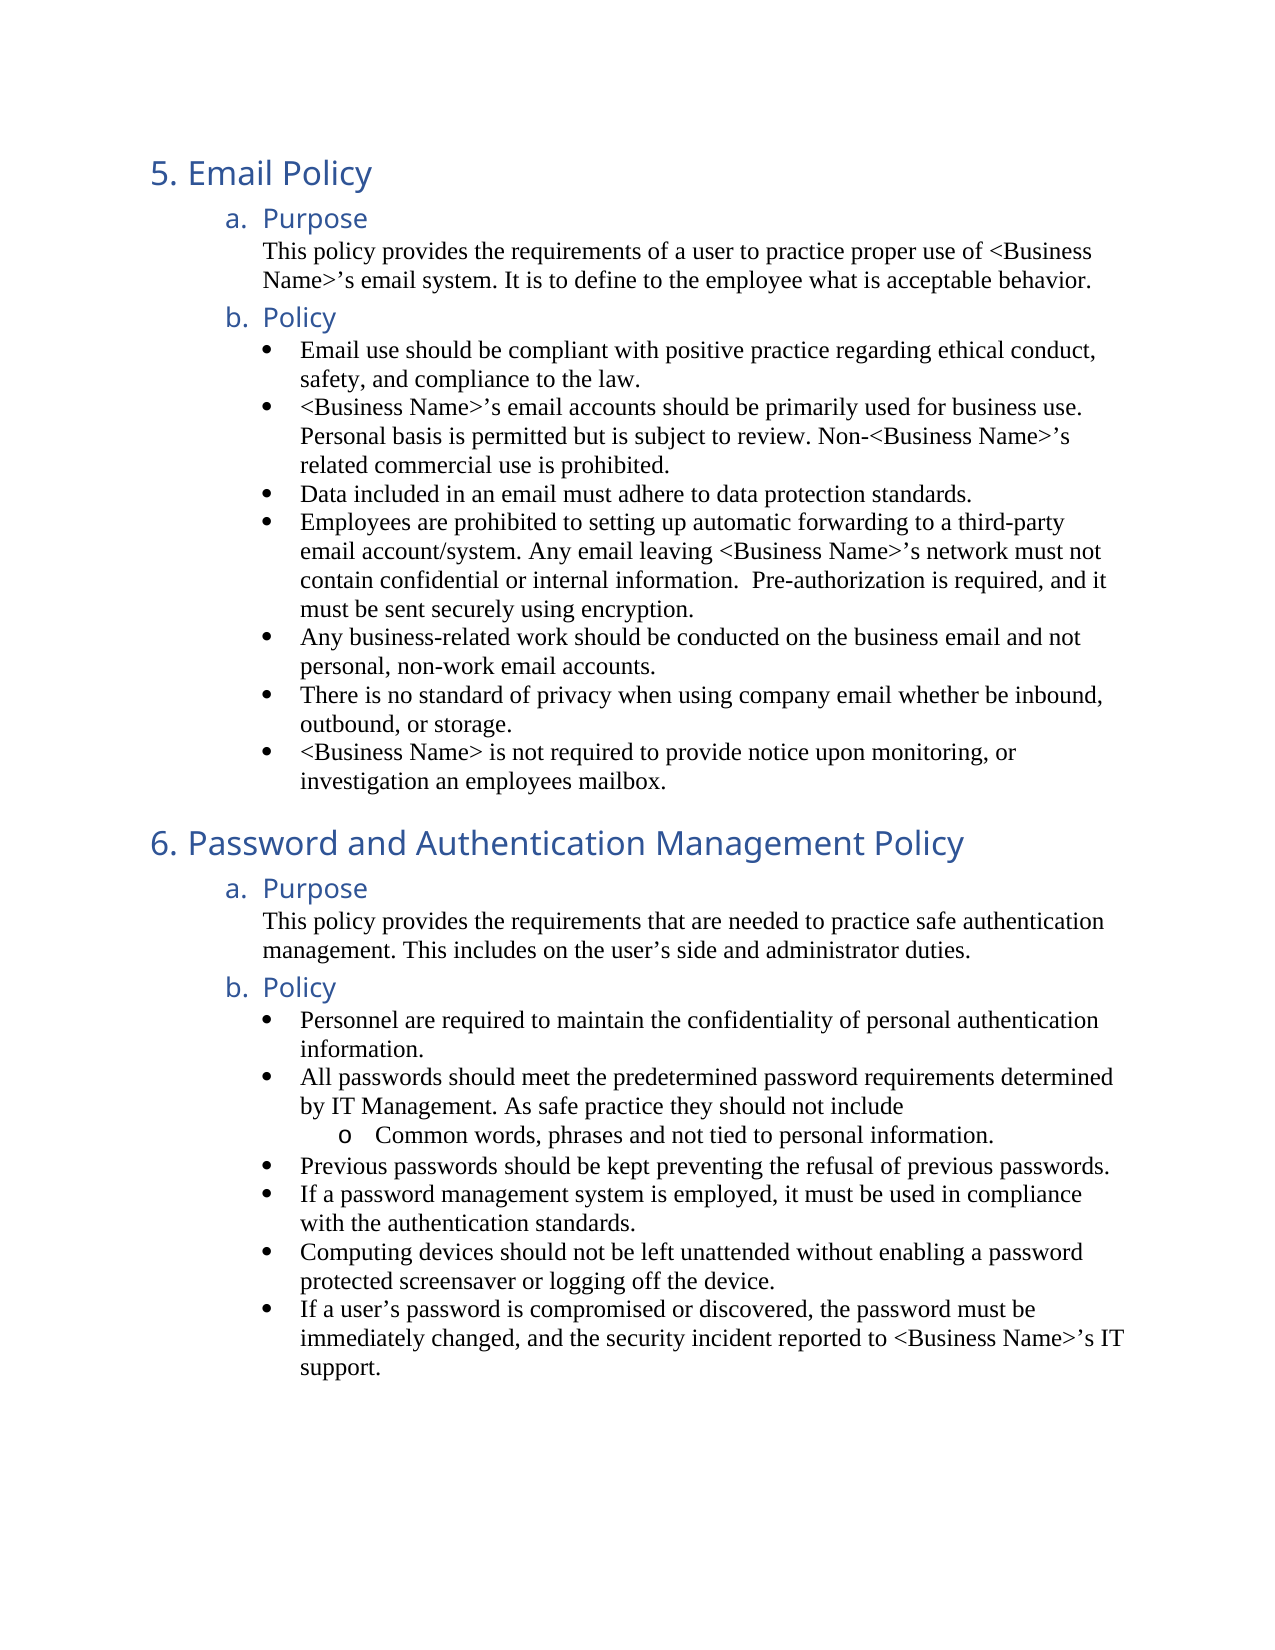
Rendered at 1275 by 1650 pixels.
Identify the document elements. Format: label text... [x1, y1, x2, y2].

subtitle Purpose [225, 199, 1125, 236]
list All passwords should meet the predetermined password requirements determined by IT Management. As safe practice they should not include [262, 1062, 1125, 1120]
text This policy provides the requirements that are needed to practice safe authentication management. This includes on the user’s side and administrator duties. [262, 906, 1125, 964]
text This policy provides the requirements of a user to practice proper use of <Business Name>’s email system. It is to define to the employee what is acceptable behavior. [262, 236, 1125, 294]
subtitle Policy [225, 298, 1125, 335]
list Data included in an email must adhere to data protection standards. [262, 479, 1125, 507]
list Email use should be compliant with positive practice regarding ethical conduct, safety, and compliance to the law. [262, 335, 1125, 392]
list Previous passwords should be kept preventing the refusal of previous passwords. [262, 1151, 1125, 1179]
list Employees are prohibited to setting up automatic forwarding to a third-party email account/system. Any email leaving <Business Name>’s network must not contain confidential or internal information. Pre-authorization is required, and it must be sent securely using encryption. [262, 507, 1125, 622]
subtitle Purpose [225, 869, 1125, 906]
subtitle Policy [225, 968, 1125, 1005]
list Common words, phrases and not tied to personal information. [337, 1120, 1125, 1151]
list If a user’s password is compromised or discovered, the password must be immediately changed, and the security incident reported to <Business Name>’s IT support. [262, 1294, 1125, 1381]
list If a password management system is employed, it must be used in compliance with the authentication standards. [262, 1179, 1125, 1237]
list Any business-related work should be conducted on the business email and not personal, non-work email accounts. [262, 622, 1125, 680]
list Personnel are required to maintain the confidentiality of personal authentication information. [262, 1005, 1125, 1062]
list <Business Name>’s email accounts should be primarily used for business use. Personal basis is permitted but is subject to review. Non-<Business Name>’s related commercial use is prohibited. [262, 392, 1125, 479]
subtitle Email Policy [150, 150, 1125, 195]
list <Business Name> is not required to provide notice upon monitoring, or investigation an employees mailbox. [262, 737, 1125, 795]
list Computing devices should not be left unattended without enabling a password protected screensaver or logging off the device. [262, 1237, 1125, 1294]
list There is no standard of privacy when using company email whether be inbound, outbound, or storage. [262, 680, 1125, 737]
subtitle Password and Authentication Management Policy [150, 820, 1125, 865]
